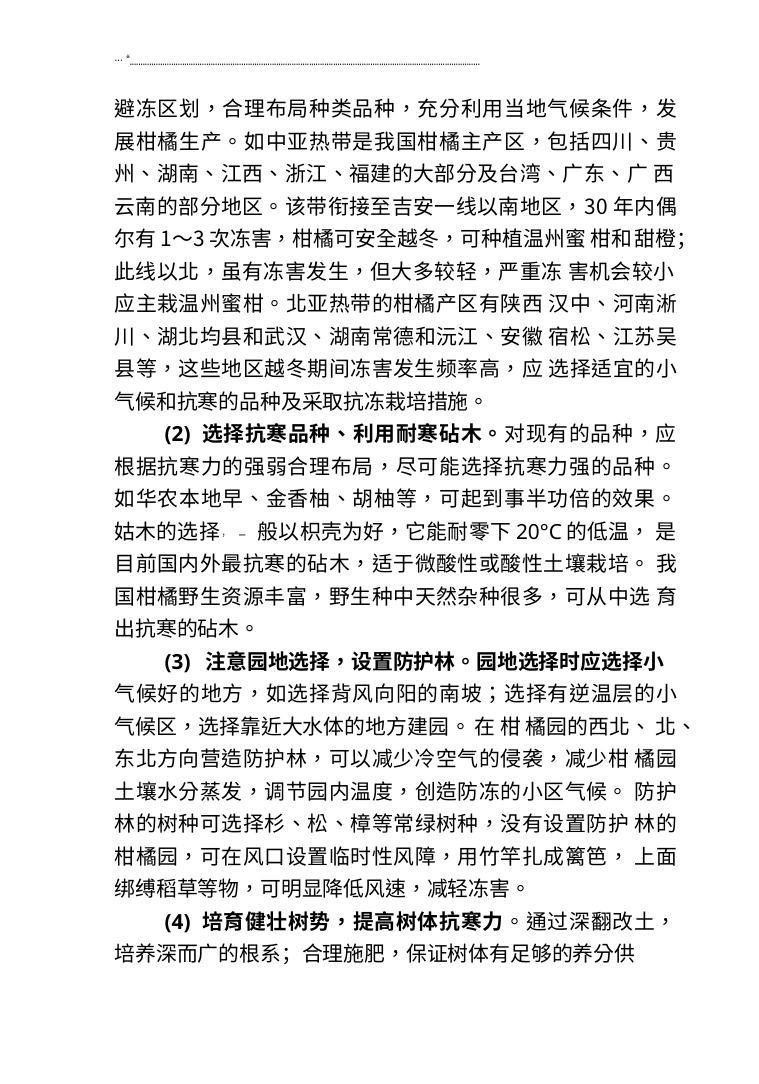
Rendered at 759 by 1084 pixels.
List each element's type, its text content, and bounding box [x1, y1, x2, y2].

list 培育健壮树势，提高树体抗寒力。通过深翻改土， 培养深而广的根系；合理施肥，保证树体有足够的养分供 [114, 903, 677, 968]
text 避冻区划，合理布局种类品种，充分利用当地气候条件，发 展柑橘生产。如中亚热带是我国柑橘主产区，包括四川、贵 州、湖南、江西、浙江、福建的大部分及台湾、广东、广 西、云南的部分地区。该带衔接至吉安一线以南地区，30 年内偶尔有1〜3次冻害，柑橘可安全越冬，可种植温州蜜 柑和甜橙；此线以北，虽有冻害发生，但大多较轻，严重冻 害机会较小，应主栽温州蜜柑。北亚热带的柑橘产区有陕西 汉中、河南淅川、湖北均县和武汉、湖南常德和沅江、安徽 宿松、江苏吴县等，这些地区越冬期间冻害发生频率高，应 选择适宜的小气候和抗寒的品种及采取抗冻栽培措施。 [114, 91, 677, 416]
list 注意园地选择，设置防护林。园地选择时应选择小 [114, 643, 677, 676]
list 选择抗寒品种、利用耐寒砧木。对现有的品种，应 根据抗寒力的强弱合理布局，尽可能选择抗寒力强的品种。 如华农本地早、金香柚、胡柚等，可起到事半功倍的效果。 姑木的选择，一般以枳壳为好，它能耐零下20°C的低温， 是目前国内外最抗寒的砧木，适于微酸性或酸性土壤栽培。 我国柑橘野生资源丰富，野生种中天然杂种很多，可从中选 育出抗寒的砧木。 [114, 416, 677, 643]
text 气候好的地方，如选择背风向阳的南坡；选择有逆温层的小 气候区，选择靠近大水体的地方建园。在柑橘园的西北、 北、东北方向营造防护林，可以减少冷空气的侵袭，减少柑 橘园土壤水分蒸发，调节园内温度，创造防冻的小区气候。 防护林的树种可选择杉、松、樟等常绿树种，没有设置防护 林的柑橘园，可在风口设置临时性风障，用竹竿扎成篱笆， 上面绑缚稻草等物，可明显降低风速，减轻冻害。 [114, 676, 677, 903]
